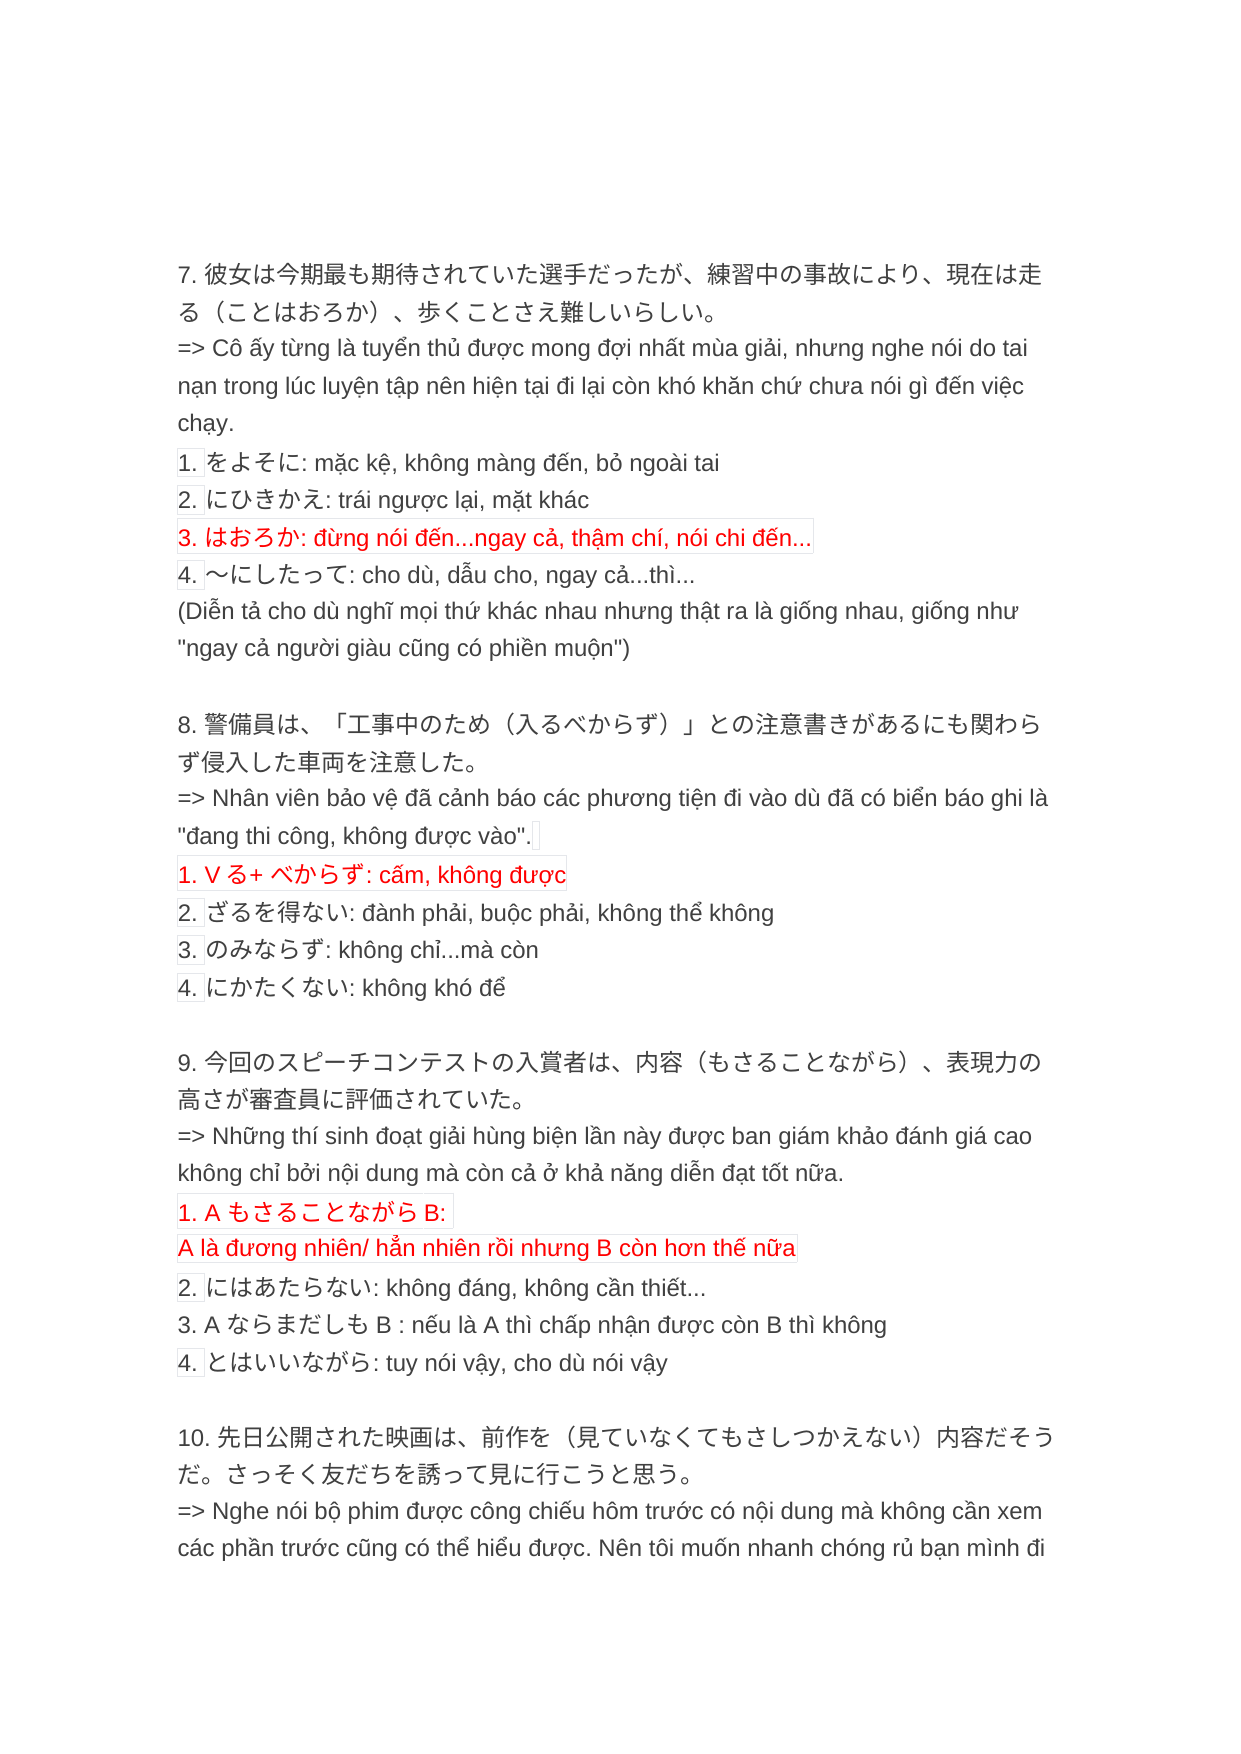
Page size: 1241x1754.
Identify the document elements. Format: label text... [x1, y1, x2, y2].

text (Diễn tả cho dù nghĩ mọi thứ khác nhau nhưng thật ra là giống nhau, giống như "ngay cả người giàu cũng có phiền muộn") [177, 592, 1063, 667]
text 8. 警備員は、「工事中のため（入るべからず）」との注意書きがあるにも関わらず侵入した車両を注意した。 => Nhân viên bảo vệ đã cảnh báo các phương tiện đi vào dù đã có biển báo ghi là "đang thi công, không được vào". 1. Vる+ べからず: cấm, không được 2. ざるを得ない: đành phải, buộc phải, không thể không 3. のみならず: không chỉ...mà còn 4. にかたくない: không khó để 9. 今回のスピーチコンテストの入賞者は、内容（もさることながら）、表現力の高さが審査員に評価されていた。 => Những thí sinh đoạt giải hùng biện lần này được ban giám khảo đánh giá cao không chỉ bởi nội dung mà còn cả ở khả năng diễn đạt tốt nữa. 1. A もさることながらB: [177, 704, 1063, 1229]
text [177, 1492, 1063, 1567]
text A là đương nhiên/ hẳn nhiên rồi nhưng B còn hơn thế nữa 2. にはあたらない: không đáng, không cần thiết... 3. A ならまだしも B : nếu là A thì chấp nhận được còn B thì không 4. とはいいながら: tuy nói vậy, cho dù nói vậy [177, 1229, 1063, 1379]
text 10. 先日公開された映画は、前作を（見ていなくてもさしつかえない）内容だそうだ。さっそく友だちを誘って見に行こうと思う。 [177, 1417, 1063, 1492]
text 7. 彼女は今期最も期待されていた選手だったが、練習中の事故により、現在は走る（ことはおろか）、歩くことさえ難しいらしい。 => Cô ấy từng là tuyển thủ được mong đợi nhất mùa giải, nhưng nghe nói do tai nạn trong lúc luyện tập nên hiện tại đi lại còn khó khăn chứ chưa nói gì đến việc chạy. 1. をよそに: mặc kệ, không màng đến, bỏ ngoài tai 2. にひきかえ: trái ngược lại, mặt khác 3. はおろか: đừng nói đến...ngay cả, thậm chí, nói chi đến... 4. 〜にしたって: cho dù, dẫu cho, ngay cả...thì... [177, 254, 1063, 592]
